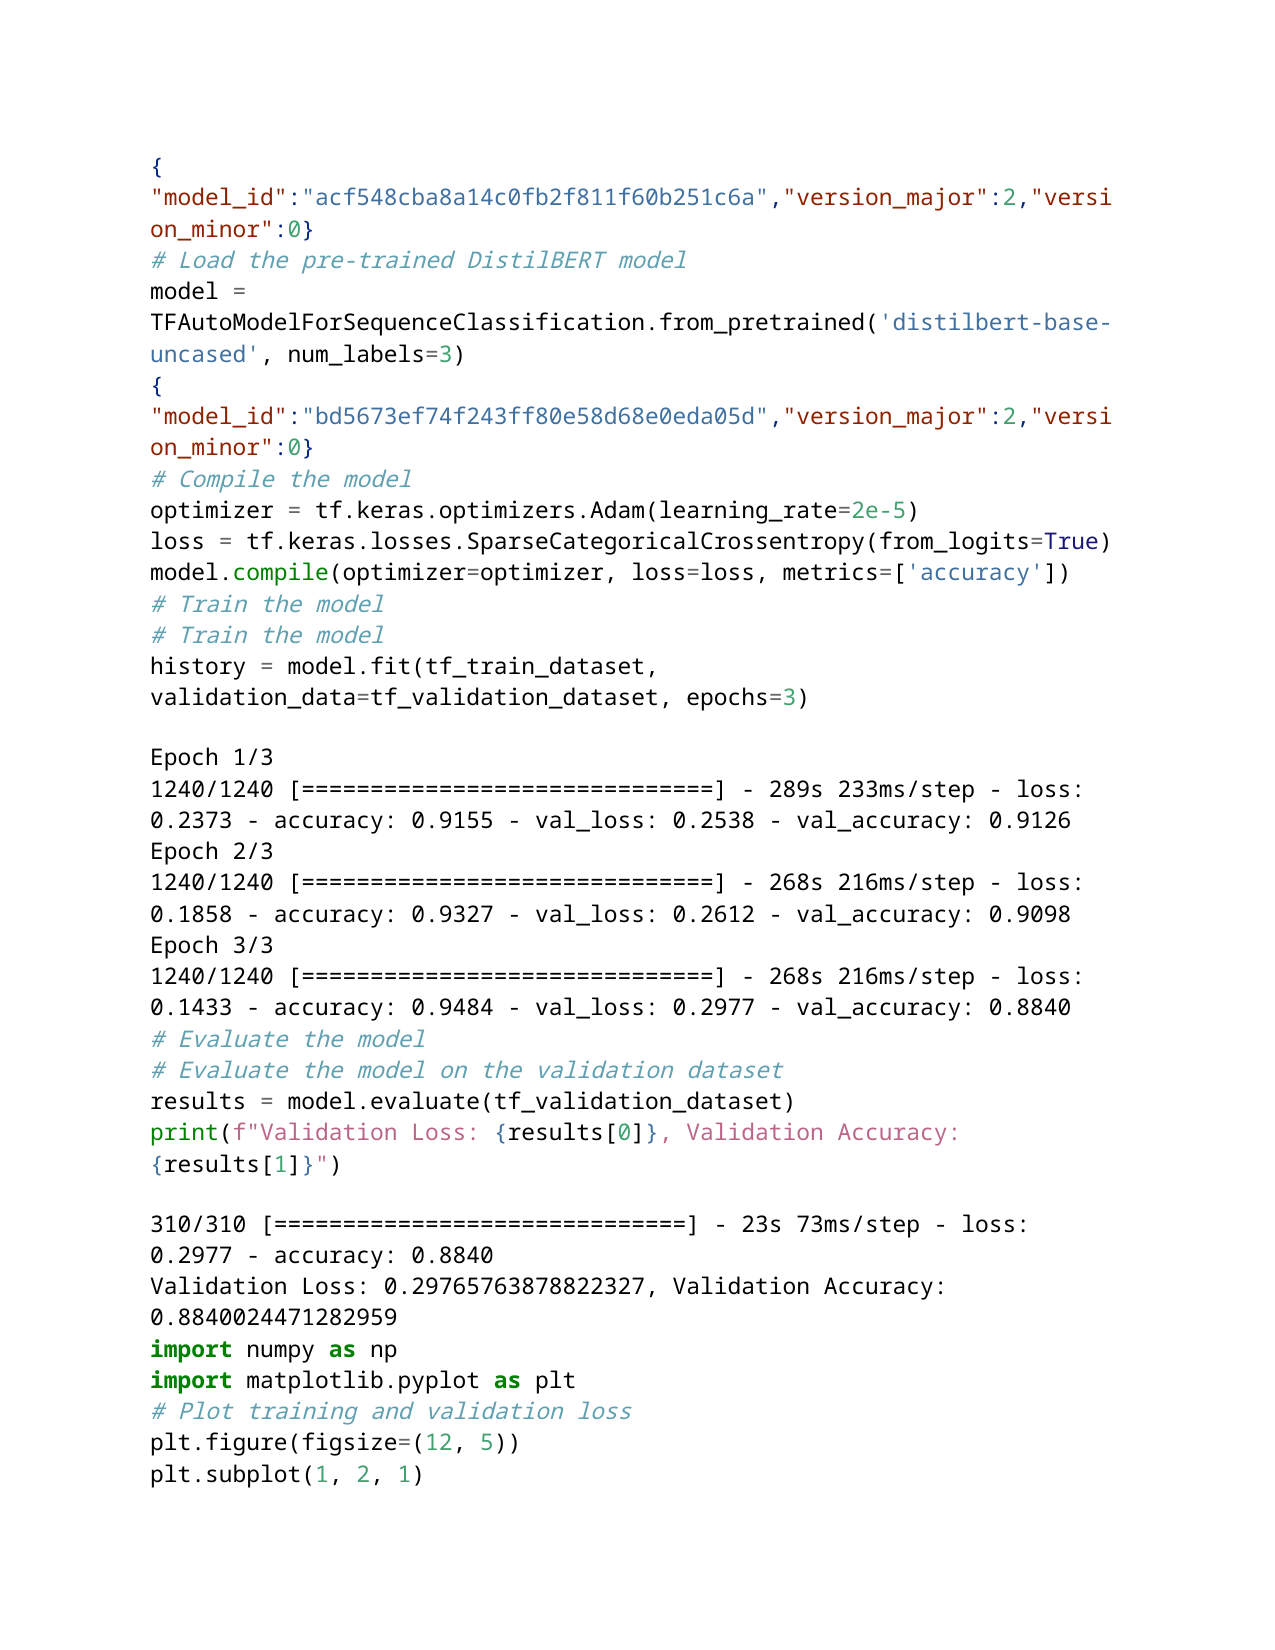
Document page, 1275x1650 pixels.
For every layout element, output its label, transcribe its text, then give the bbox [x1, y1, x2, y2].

text # Train the model # Train the model history = model.fit(tf_train_dataset, validation_data=tf_validation_dataset, epochs=3) [150, 587, 1125, 741]
text Epoch 1/3 1240/1240 [==============================] - 289s 233ms/step - loss: 0.2373 - accuracy: 0.9155 - val_loss: 0.2538 - val_accuracy: 0.9126 Epoch 2/3 1240/1240 [==============================] - 268s 216ms/step - loss: 0.1858 - accuracy: 0.9327 - val_loss: 0.2612 - val_accuracy: 0.9098 Epoch 3/3 1240/1240 [==============================] - 268s 216ms/step - loss: 0.1433 - accuracy: 0.9484 - val_loss: 0.2977 - val_accuracy: 0.8840 [150, 741, 1125, 1022]
text {"model_id":"acf548cba8a14c0fb2f811f60b251c6a","version_major":2,"version_minor":0} [150, 150, 1125, 244]
text # Evaluate the model # Evaluate the model on the validation dataset results = model.evaluate(tf_validation_dataset) print(f"Validation Loss: {results[0]}, Validation Accuracy: {results[1]}") [150, 1022, 1125, 1207]
text 310/310 [==============================] - 23s 73ms/step - loss: 0.2977 - accuracy: 0.8840 Validation Loss: 0.29765763878822327, Validation Accuracy: 0.8840024471282959 [150, 1207, 1125, 1332]
text # Compile the model optimizer = tf.keras.optimizers.Adam(learning_rate=2e-5) loss = tf.keras.losses.SparseCategoricalCrossentropy(from_logits=True) model.compile(optimizer=optimizer, loss=loss, metrics=['accuracy']) [150, 462, 1125, 587]
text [150, 1332, 1125, 1489]
text {"model_id":"bd5673ef74f243ff80e58d68e0eda05d","version_major":2,"version_minor":0} [150, 369, 1125, 462]
text # Load the pre-trained DistilBERT model model = TFAutoModelForSequenceClassification.from_pretrained('distilbert-base-uncased', num_labels=3) [150, 244, 1125, 369]
